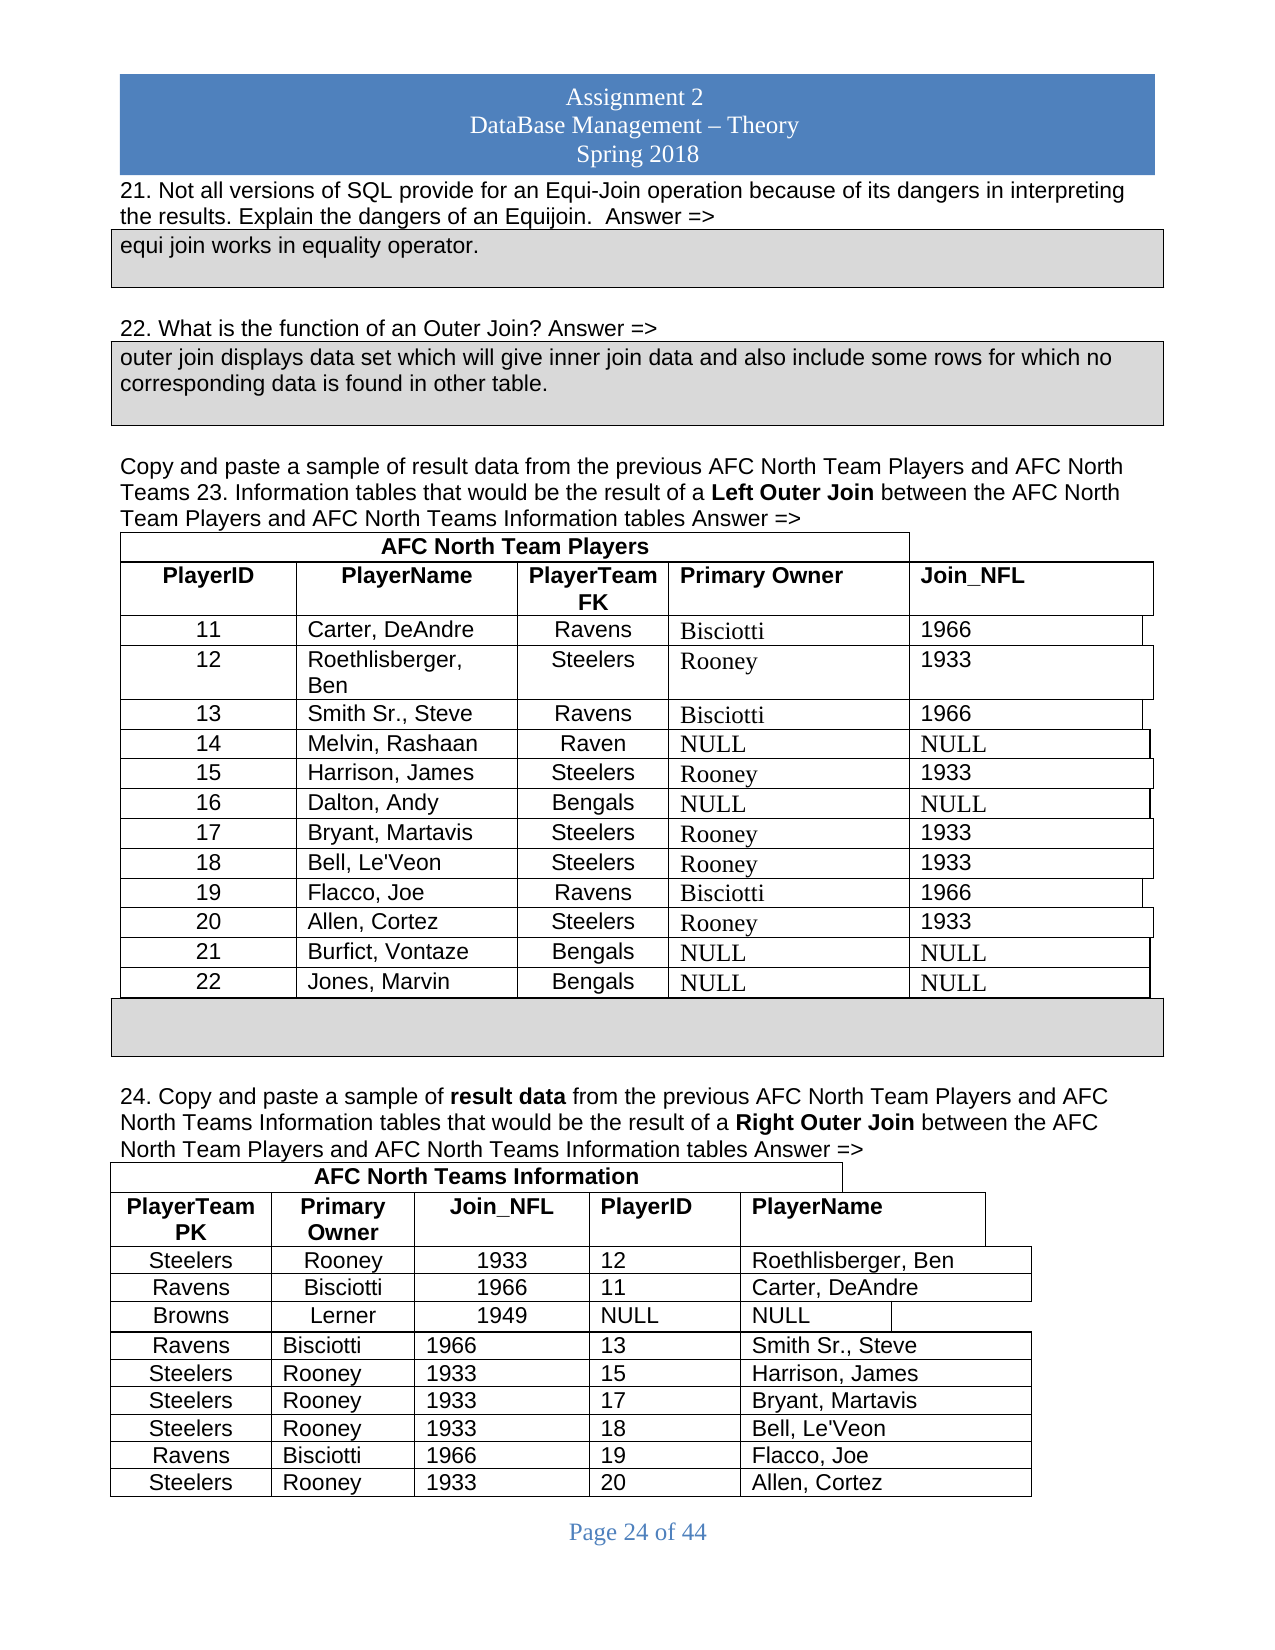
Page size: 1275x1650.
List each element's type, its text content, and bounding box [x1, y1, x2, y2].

table_cell Ravens [111, 1333, 271, 1359]
table_cell Steelers [518, 759, 668, 788]
table_cell 15 [590, 1360, 740, 1386]
table_cell Carter, DeAndre [741, 1274, 1031, 1301]
table_cell Rooney [669, 819, 909, 848]
text outer join displays data set which will give inner join data and also include some rows for which no corresponding data is found in other table. [112, 342, 1163, 394]
table_cell Rooney [669, 759, 909, 788]
table_cell Smith Sr., Steve [741, 1333, 1031, 1359]
table_cell 1933 [910, 849, 1153, 877]
table_cell Steelers [111, 1247, 271, 1273]
table_cell 22 [121, 968, 296, 997]
table_cell Bryant, Martavis [297, 819, 517, 848]
table_cell Bell, Le'Veon [297, 849, 517, 877]
table_cell 12 [121, 646, 296, 699]
table_cell Allen, Cortez [297, 908, 517, 937]
table_cell Rooney [669, 849, 909, 877]
table_cell Bengals [518, 968, 668, 997]
table_cell NULL [910, 789, 1149, 818]
table_cell 12 [590, 1247, 740, 1273]
table_cell 1966 [910, 616, 1142, 645]
table_cell 14 [121, 730, 296, 758]
table_header AFC North Teams Information [111, 1163, 842, 1192]
text 21. Not all versions of SQL provide for an Equi-Join operation because of its dangers in interpreting the results. Explain the dangers of an Equijoin. Answer => [120, 176, 1155, 229]
table_cell Steelers [111, 1360, 271, 1386]
table_cell PlayerID [121, 563, 296, 615]
table_cell Primary Owner [272, 1193, 414, 1246]
table_cell Ravens [518, 700, 668, 728]
table_cell Allen, Cortez [741, 1469, 1031, 1496]
table_cell NULL [741, 1302, 891, 1331]
table_cell 11 [590, 1274, 740, 1301]
table_cell PlayerTeam PK [111, 1193, 271, 1246]
table_cell Raven [518, 730, 668, 758]
table_cell Bisciotti [669, 616, 909, 645]
table_cell 1933 [910, 759, 1153, 788]
table_cell 17 [590, 1387, 740, 1413]
text 24. Copy and paste a sample of result data from the previous AFC North Team Players and AFC North Teams Information tables that would be the result of a Right Outer Join between the AFC North Team Players and AFC North Teams Information tables Answer => [120, 1083, 1155, 1162]
table_cell 1966 [910, 879, 1142, 907]
table_cell Rooney [272, 1387, 414, 1413]
table_cell Flacco, Joe [297, 879, 517, 907]
text equi join works in equality operator. [112, 230, 1163, 256]
table_cell Primary Owner [669, 563, 909, 615]
text 22. What is the function of an Outer Join? Answer => [120, 314, 1155, 341]
table_cell 13 [121, 700, 296, 728]
table_cell Bell, Le'Veon [741, 1415, 1031, 1441]
table_cell Steelers [518, 646, 668, 699]
table_cell Browns [111, 1302, 271, 1331]
table_cell 1933 [415, 1247, 589, 1273]
table_cell Join_NFL [910, 563, 1153, 615]
table_cell 1966 [415, 1274, 589, 1301]
table_cell 1933 [415, 1469, 589, 1496]
table_cell NULL [669, 968, 909, 997]
table_cell 1966 [415, 1333, 589, 1359]
table_cell Bisciotti [669, 700, 909, 728]
table_cell Bisciotti [272, 1274, 414, 1301]
table_cell 15 [121, 759, 296, 788]
table_cell Ravens [518, 879, 668, 907]
table_cell 1933 [415, 1415, 589, 1441]
table_cell PlayerName [297, 563, 517, 615]
table_cell Ravens [111, 1442, 271, 1468]
table_cell Roethlisberger, Ben [297, 646, 517, 699]
table_cell Burfict, Vontaze [297, 938, 517, 967]
table_cell 21 [121, 938, 296, 967]
table_cell NULL [910, 730, 1149, 758]
table_cell Roethlisberger, Ben [741, 1247, 1031, 1273]
table_cell 20 [590, 1469, 740, 1496]
table_header AFC North Team Players [121, 533, 909, 561]
table_cell Rooney [272, 1469, 414, 1496]
table_cell Bisciotti [272, 1442, 414, 1468]
table_cell Bisciotti [272, 1333, 414, 1359]
table_cell Rooney [272, 1360, 414, 1386]
table_cell 1949 [415, 1302, 589, 1331]
table_cell Steelers [518, 908, 668, 937]
table_cell PlayerTeam FK [518, 563, 668, 615]
table_cell 19 [121, 879, 296, 907]
table_cell Steelers [518, 819, 668, 848]
table_cell Bryant, Martavis [741, 1387, 1031, 1413]
table_cell Melvin, Rashaan [297, 730, 517, 758]
table_cell 17 [121, 819, 296, 848]
table_cell Steelers [518, 849, 668, 877]
table_cell PlayerID [590, 1193, 740, 1246]
table_cell Bisciotti [669, 879, 909, 907]
table_cell 1933 [910, 646, 1153, 699]
table_cell 18 [590, 1415, 740, 1441]
table_cell 19 [590, 1442, 740, 1468]
table_cell 11 [121, 616, 296, 645]
table_cell 1933 [415, 1387, 589, 1413]
table_cell Rooney [272, 1415, 414, 1441]
table_cell Steelers [111, 1469, 271, 1496]
table_cell NULL [669, 730, 909, 758]
text Copy and paste a sample of result data from the previous AFC North Team Players and AFC North Teams 23. Information tables that would be the result of a Left Outer Join between the AFC North Team Players and AFC North Teams Information tables Answer => [120, 453, 1155, 532]
table_cell NULL [669, 789, 909, 818]
table_cell Steelers [111, 1415, 271, 1441]
table_cell 13 [590, 1333, 740, 1359]
table_cell 16 [121, 789, 296, 818]
table_cell NULL [590, 1302, 740, 1331]
table_cell Bengals [518, 789, 668, 818]
table_cell Jones, Marvin [297, 968, 517, 997]
table_cell Dalton, Andy [297, 789, 517, 818]
table_cell 1966 [415, 1442, 589, 1468]
table_cell 1933 [910, 819, 1153, 848]
table_cell Harrison, James [741, 1360, 1031, 1386]
table_cell Smith Sr., Steve [297, 700, 517, 728]
table_cell 1966 [910, 700, 1142, 728]
table_cell Ravens [518, 616, 668, 645]
table_cell NULL [669, 938, 909, 967]
table_cell Ravens [111, 1274, 271, 1301]
table_cell Lerner [272, 1302, 414, 1331]
table_cell Carter, DeAndre [297, 616, 517, 645]
table_cell 1933 [910, 908, 1153, 937]
table_cell PlayerName [741, 1193, 985, 1246]
table_cell Flacco, Joe [741, 1442, 1031, 1468]
table_cell 18 [121, 849, 296, 877]
table_cell Rooney [272, 1247, 414, 1273]
table_cell Bengals [518, 938, 668, 967]
table_cell Rooney [669, 646, 909, 699]
table_cell 1933 [415, 1360, 589, 1386]
table_cell 20 [121, 908, 296, 937]
table_cell Rooney [669, 908, 909, 937]
table_cell Harrison, James [297, 759, 517, 788]
table_cell Join_NFL [415, 1193, 589, 1246]
table_cell NULL [910, 938, 1149, 967]
table_cell NULL [910, 968, 1149, 997]
table_cell Steelers [111, 1387, 271, 1413]
